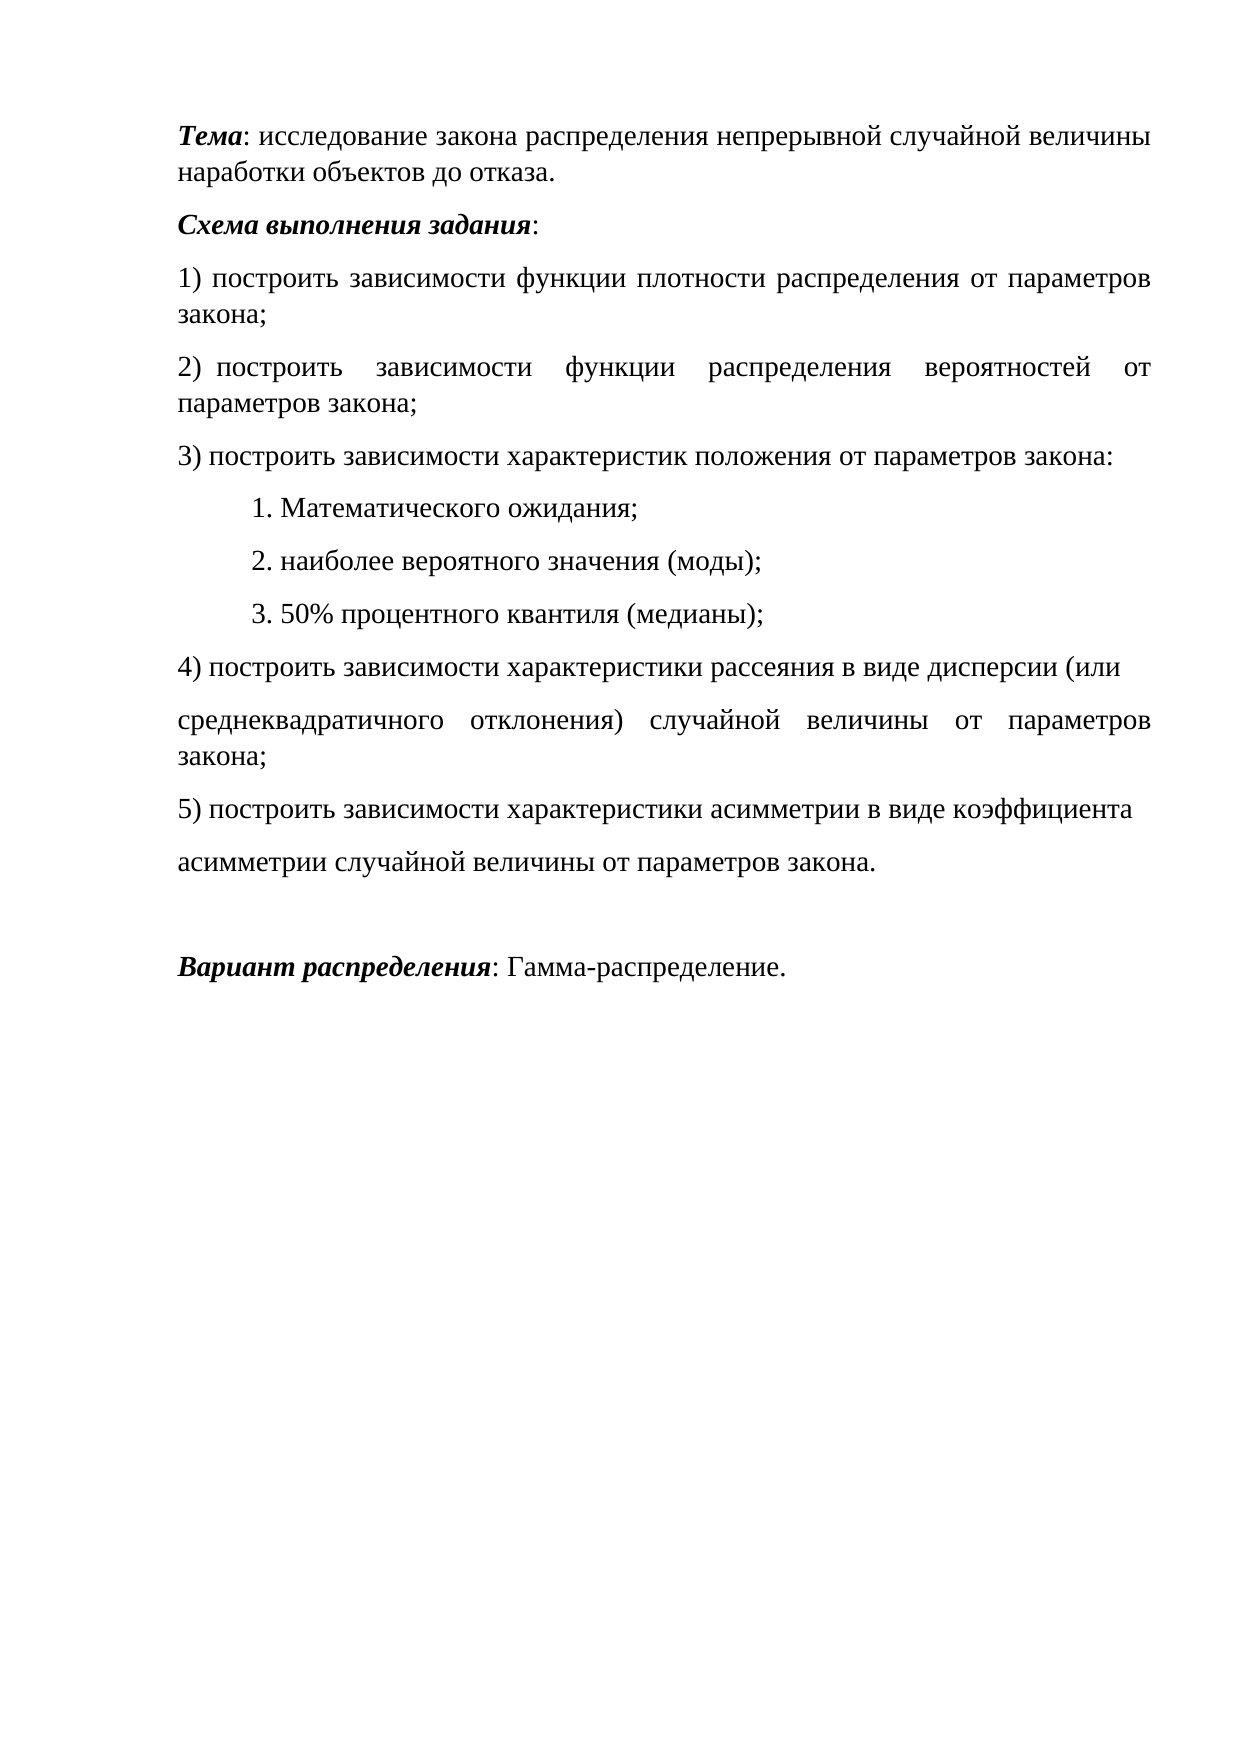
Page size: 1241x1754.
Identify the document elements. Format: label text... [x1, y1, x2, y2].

text 1. Математического ожидания; [177, 491, 1152, 524]
text Вариант распределения: Гамма-распределение. [177, 949, 1152, 983]
text 5) построить зависимости характеристики асимметрии в виде коэффициента [177, 791, 1152, 824]
text 3. 50% процентного квантиля (медианы); [177, 596, 1152, 630]
text 4) построить зависимости характеристики рассеяния в виде дисперсии (или [177, 649, 1152, 683]
text 3) построить зависимости характеристик положения от параметров закона: [177, 438, 1152, 471]
text 1) построить зависимости функции плотности распределения от параметров закона; [177, 260, 1152, 329]
text 2) построить зависимости функции распределения вероятностей от параметров закона; [177, 349, 1152, 418]
text 2. наиболее вероятного значения (моды); [177, 543, 1152, 577]
text асимметрии случайной величины от параметров закона. [177, 844, 1152, 877]
text Тема: исследование закона распределения непрерывной случайной величины наработки объектов до отказа. [177, 118, 1152, 188]
text среднеквадратичного отклонения) случайной величины от параметров закона; [177, 702, 1152, 772]
text Схема выполнения задания: [177, 207, 1152, 241]
